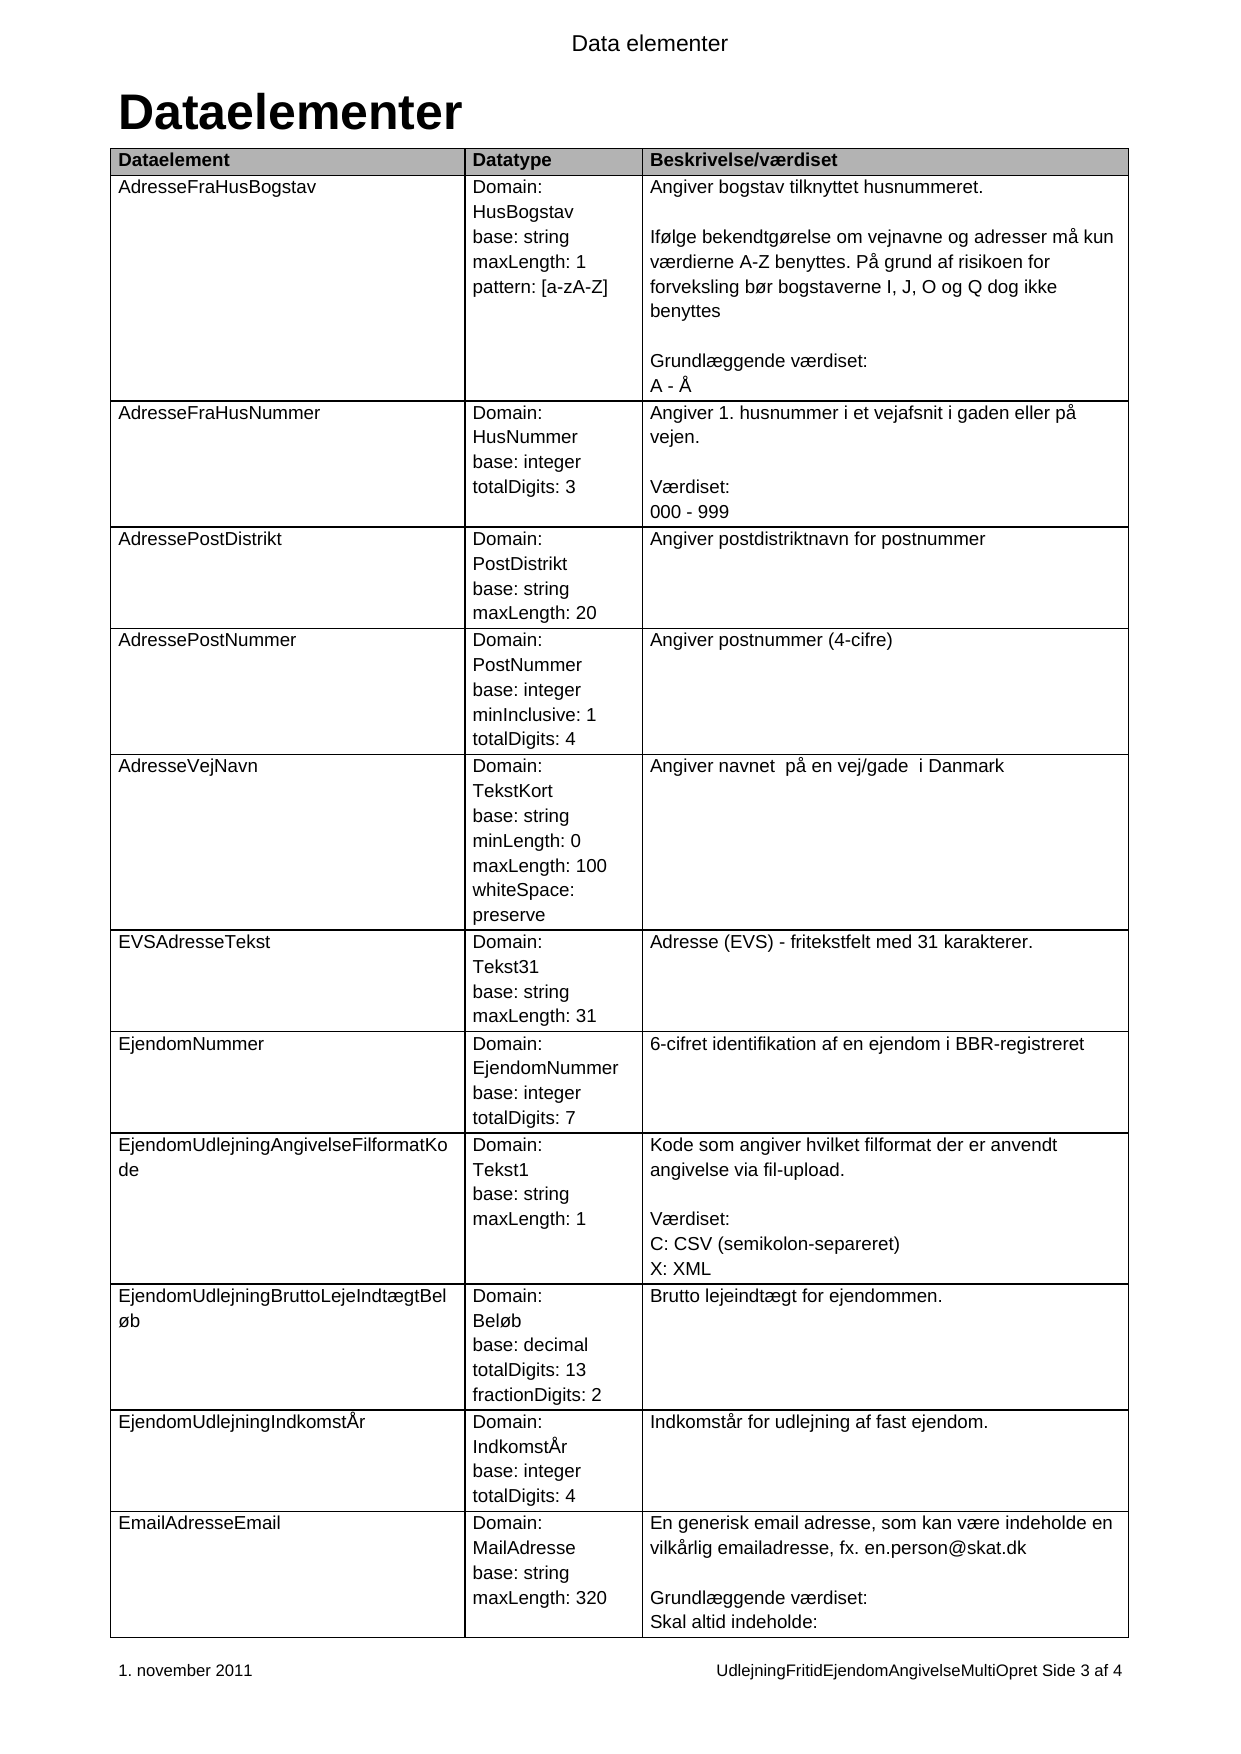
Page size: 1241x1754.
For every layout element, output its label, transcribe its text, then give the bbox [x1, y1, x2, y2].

table_header Datatype [466, 149, 642, 175]
table_cell Angiver navnet på en vej/gade i Danmark [643, 755, 1128, 929]
table_cell EjendomUdlejningAngivelseFilformatKode [111, 1134, 464, 1283]
table_cell Adresse (EVS) - fritekstfelt med 31 karakterer. [643, 931, 1128, 1031]
table_cell Domain: HusBogstav base: string maxLength: 1 pattern: [a-zA-Z] [466, 176, 642, 400]
table_cell Brutto lejeindtægt for ejendommen. [643, 1285, 1128, 1409]
table_header Dataelement [111, 149, 464, 175]
table_cell 6-cifret identifikation af en ejendom i BBR-registreret [643, 1032, 1128, 1132]
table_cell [466, 1512, 642, 1637]
table_cell EjendomUdlejningIndkomstÅr [111, 1411, 464, 1511]
table_cell Kode som angiver hvilket filformat der er anvendt angivelse via fil-upload. Værdiset: C: CSV (semikolon-separeret) X: XML [643, 1134, 1128, 1283]
table_cell Domain: TekstKort base: string minLength: 0 maxLength: 100 whiteSpace: preserve [466, 755, 642, 929]
table_cell Domain: HusNummer base: integer totalDigits: 3 [466, 402, 642, 526]
table_cell EmailAdresseEmail [111, 1512, 464, 1637]
table_cell EjendomNummer [111, 1032, 464, 1132]
table_cell AdresseVejNavn [111, 755, 464, 929]
table_cell Angiver 1. husnummer i et vejafsnit i gaden eller på vejen. Værdiset: 000 - 999 [643, 402, 1128, 526]
table_cell Domain: PostNummer base: integer minInclusive: 1 totalDigits: 4 [466, 629, 642, 754]
table_cell AdresseFraHusBogstav [111, 176, 464, 400]
table_cell Domain: Tekst1 base: string maxLength: 1 [466, 1134, 642, 1283]
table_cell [643, 1512, 1128, 1637]
table_header Beskrivelse/værdiset [643, 149, 1128, 175]
table_cell EjendomUdlejningBruttoLejeIndtægtBeløb [111, 1285, 464, 1409]
table_cell EVSAdresseTekst [111, 931, 464, 1031]
table_cell Domain: Tekst31 base: string maxLength: 31 [466, 931, 642, 1031]
table_cell Domain: Beløb base: decimal totalDigits: 13 fractionDigits: 2 [466, 1285, 642, 1409]
table_cell Indkomstår for udlejning af fast ejendom. [643, 1411, 1128, 1511]
table_cell AdresseFraHusNummer [111, 402, 464, 526]
text Dataelementer [118, 82, 1181, 140]
table_cell Domain: EjendomNummer base: integer totalDigits: 7 [466, 1032, 642, 1132]
table_cell Angiver bogstav tilknyttet husnummeret. Ifølge bekendtgørelse om vejnavne og adresser må kun værdierne A-Z benyttes. På grund af risikoen for forveksling bør bogstaverne I, J, O og Q dog ikke benyttes Grundlæggende værdiset: A - Å [643, 176, 1128, 400]
table_cell Angiver postdistriktnavn for postnummer [643, 528, 1128, 627]
table_cell AdressePostNummer [111, 629, 464, 754]
table_cell AdressePostDistrikt [111, 528, 464, 627]
table_cell Domain: PostDistrikt base: string maxLength: 20 [466, 528, 642, 627]
table_cell Angiver postnummer (4-cifre) [643, 629, 1128, 754]
table_cell Domain: IndkomstÅr base: integer totalDigits: 4 [466, 1411, 642, 1511]
